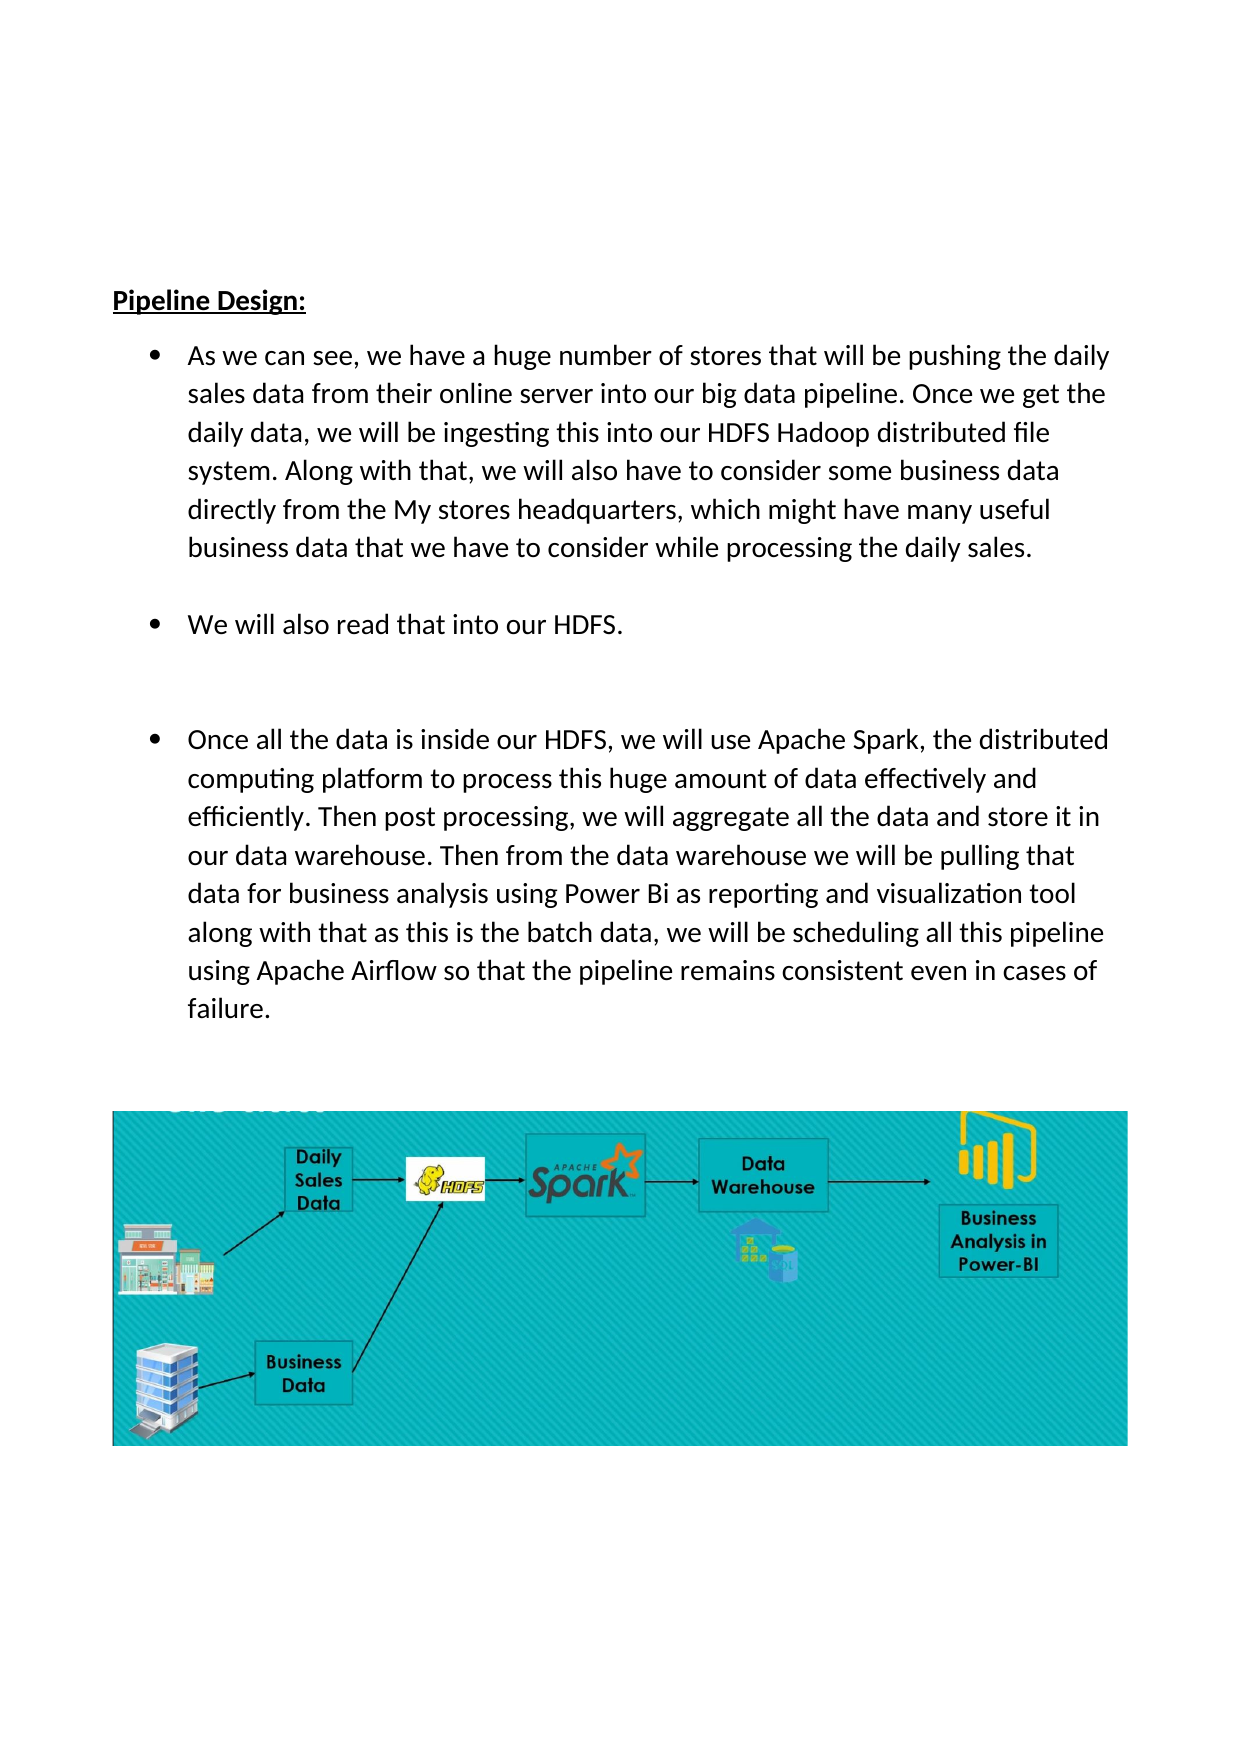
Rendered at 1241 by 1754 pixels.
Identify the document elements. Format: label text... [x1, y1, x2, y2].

list We will also read that into our HDFS. [150, 606, 1128, 642]
list As we can see, we have a huge number of stores that will be pushing the daily sales data from their online server into our big data pipeline. Once we get the daily data, we will be ingesting this into our HDFS Hadoop distributed file system. Along with that, we will also have to consider some business data directly from the My stores headquarters, which might have many useful business data that we have to consider while processing the daily sales. [150, 337, 1128, 565]
list Once all the data is inside our HDFS, we will use Apache Spark, the distributed computing platform to process this huge amount of data effectively and efficiently. Then post processing, we will aggregate all the data and store it in our data warehouse. Then from the data warehouse we will be pulling that data for business analysis using Power Bi as reporting and visualization tool along with that as this is the batch data, we will be scheduling all this pipeline using Apache Airflow so that the pipeline remains consistent even in cases of failure. [150, 721, 1128, 1026]
picture [112, 1111, 1128, 1446]
text Pipeline Design: [112, 282, 1128, 318]
